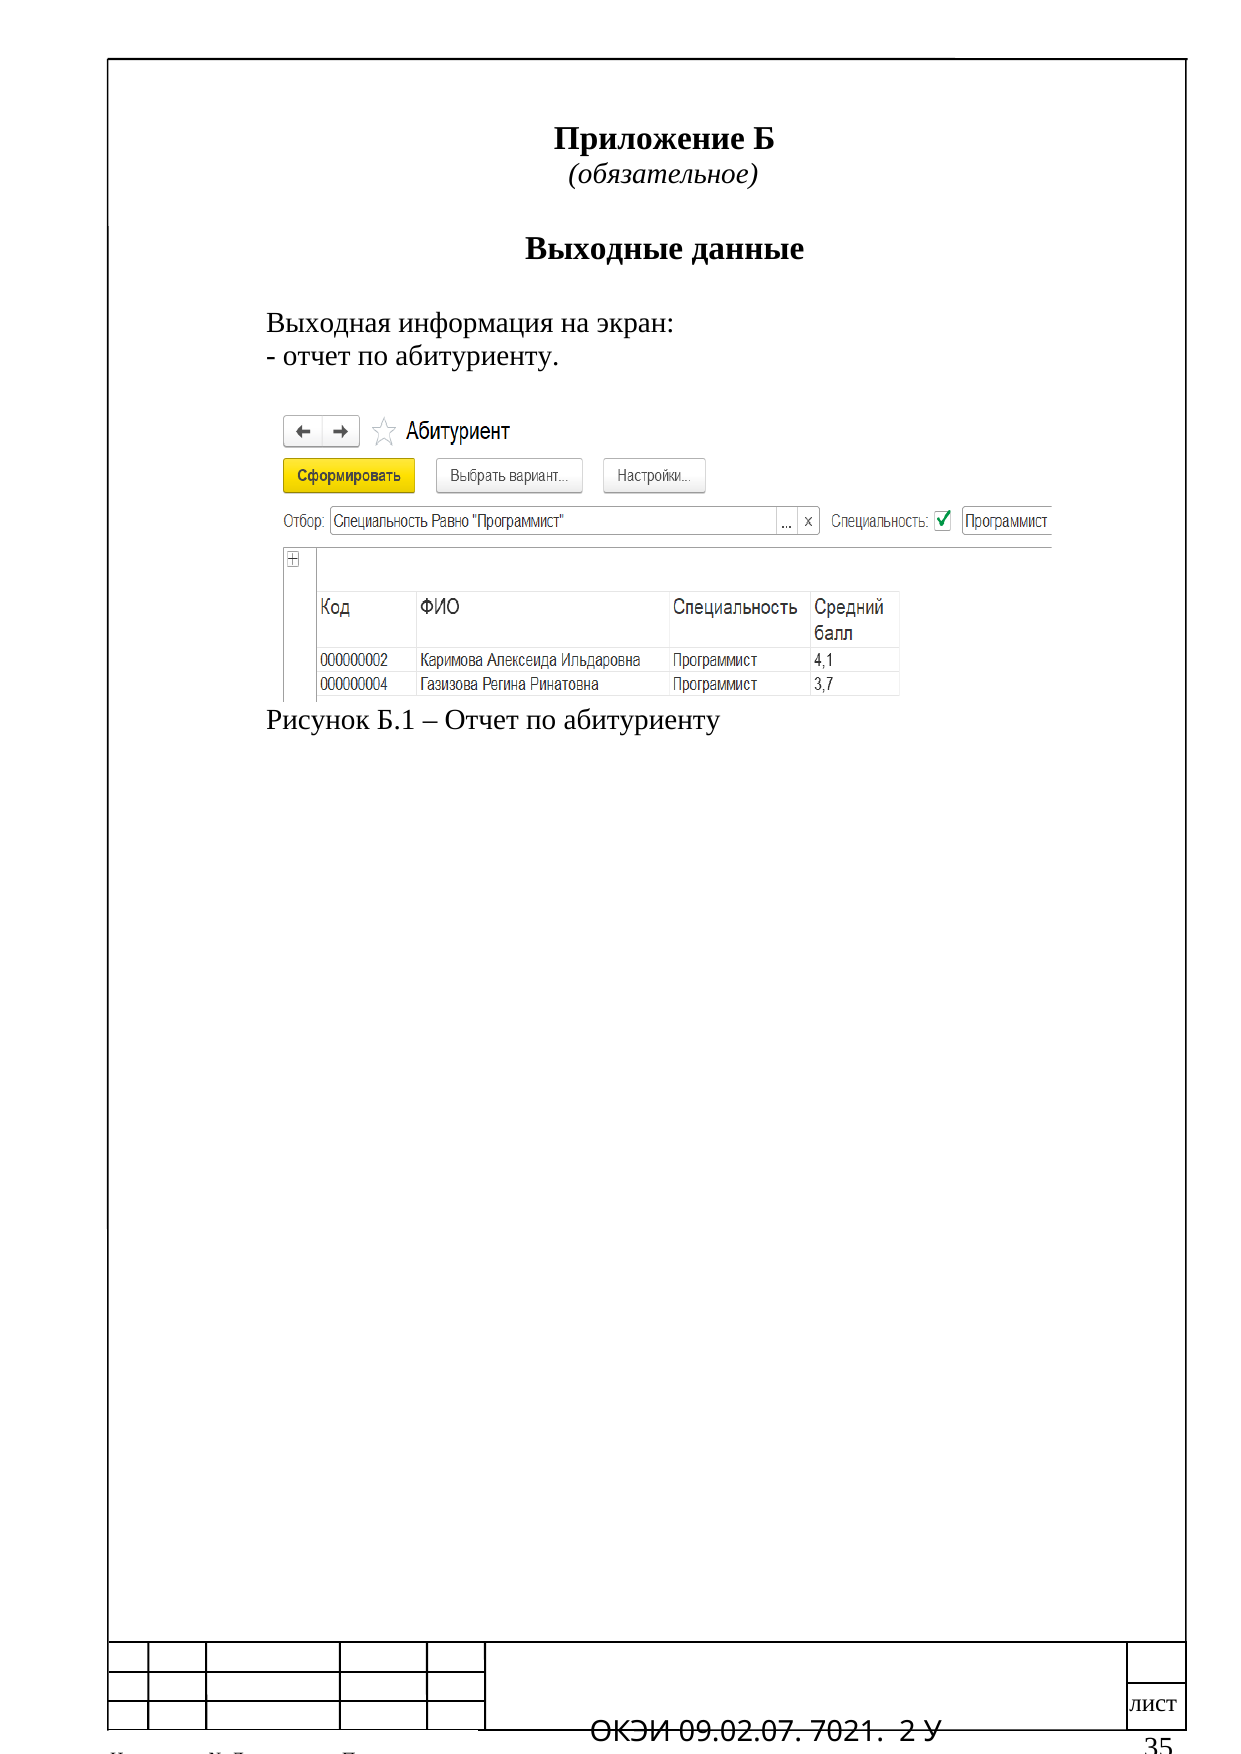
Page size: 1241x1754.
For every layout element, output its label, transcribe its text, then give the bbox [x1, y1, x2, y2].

text Приложение Б [177, 118, 1152, 156]
text Выходная информация на экран: [177, 305, 1152, 338]
text Рисунок Б.1 – Отчет по абитуриенту [177, 702, 1152, 736]
text Выходные данные [177, 228, 1152, 267]
text (обязательное) [177, 156, 1152, 190]
text - отчет по абитуриенту. [177, 338, 1152, 372]
picture [277, 405, 1052, 702]
